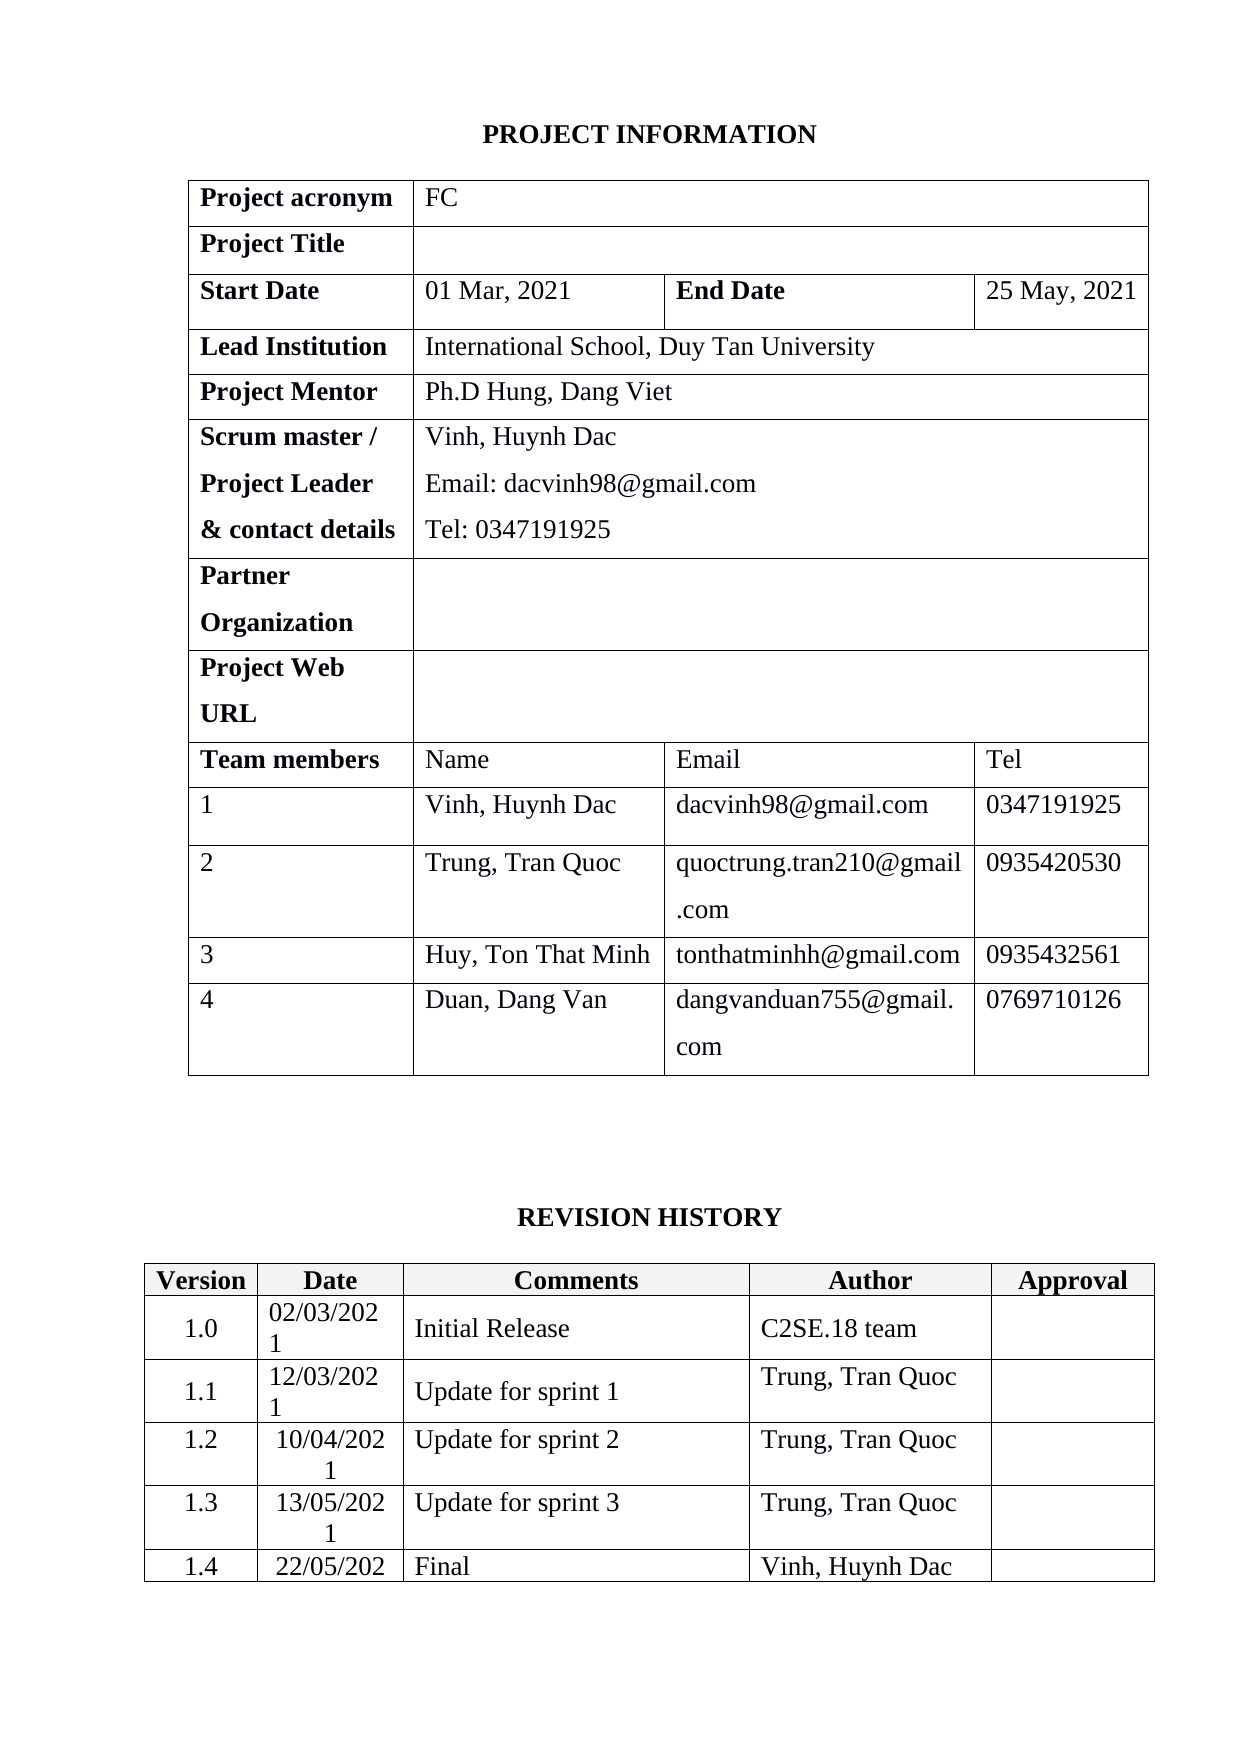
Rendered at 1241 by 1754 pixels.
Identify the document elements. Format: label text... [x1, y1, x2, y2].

table_cell Final [404, 1550, 749, 1581]
table_cell Vinh, Huynh Dac [750, 1550, 991, 1581]
table_cell Project Mentor [189, 375, 413, 419]
table_cell 0347191925 [975, 788, 1148, 845]
table_cell 25 May, 2021 [975, 275, 1148, 329]
table_cell [414, 227, 1148, 273]
table_header FC [414, 181, 1148, 226]
table_header Comments [404, 1264, 749, 1295]
table_cell Huy, Ton That Minh [414, 938, 664, 982]
table_cell International School, Duy Tan University [414, 330, 1148, 374]
table_cell Update for sprint 3 [404, 1486, 749, 1549]
table_cell 10/04/2021 [258, 1423, 403, 1485]
title REVISION HISTORY [177, 1201, 1122, 1232]
table_cell 1.1 [145, 1360, 257, 1422]
table_cell 1.3 [145, 1486, 257, 1549]
table_cell Partner Organization [189, 559, 413, 650]
table_cell Trung, Tran Quoc [750, 1423, 991, 1485]
table_cell Name [414, 743, 664, 787]
table_cell 0935432561 [975, 938, 1148, 982]
table_cell Team members [189, 743, 413, 787]
table_header Version [145, 1264, 257, 1295]
table_cell quoctrung.tran210@gmail.com [665, 846, 974, 937]
table_cell Trung, Tran Quoc [414, 846, 664, 937]
table_cell Duan, Dang Van [414, 984, 664, 1074]
table_cell [992, 1423, 1154, 1485]
table_cell Trung, Tran Quoc [750, 1486, 991, 1549]
table_cell 2 [189, 846, 413, 937]
table_cell 13/05/2021 [258, 1486, 403, 1549]
table_cell Ph.D Hung, Dang Viet [414, 375, 1148, 419]
text PROJECT INFORMATION [177, 118, 1122, 149]
table_cell [414, 559, 1148, 650]
table_cell [992, 1486, 1154, 1549]
table_cell Trung, Tran Quoc [750, 1360, 991, 1422]
table_cell Update for sprint 2 [404, 1423, 749, 1485]
table_header Date [258, 1264, 403, 1295]
table_cell dangvanduan755@gmail.com [665, 984, 974, 1074]
table_cell Vinh, Huynh Dac [414, 788, 664, 845]
table_cell 1 [189, 788, 413, 845]
table_header Approval [992, 1264, 1154, 1295]
table_header Project acronym [189, 181, 413, 226]
table_cell 01 Mar, 2021 [414, 275, 664, 329]
table_cell Update for sprint 1 [404, 1360, 749, 1422]
table_cell [992, 1550, 1154, 1581]
table_cell [414, 651, 1148, 742]
table_cell Lead Institution [189, 330, 413, 374]
table_cell 1.2 [145, 1423, 257, 1485]
table_cell 4 [189, 984, 413, 1074]
table_cell Project Title [189, 227, 413, 273]
table_cell 0935420530 [975, 846, 1148, 937]
table_cell [992, 1296, 1154, 1359]
table_cell 1.4 [145, 1550, 257, 1581]
table_cell 12/03/2021 [258, 1360, 403, 1422]
table_cell 22/05/2021 [258, 1550, 403, 1581]
table_cell Start Date [189, 275, 413, 329]
table_cell [992, 1360, 1154, 1422]
table_cell End Date [665, 275, 974, 329]
table_cell Project Web URL [189, 651, 413, 742]
table_cell Email [665, 743, 974, 787]
table_cell Tel [975, 743, 1148, 787]
table_cell 02/03/2021 [258, 1296, 403, 1359]
table_cell Initial Release [404, 1296, 749, 1359]
table_cell tonthatminhh@gmail.com [665, 938, 974, 982]
table_cell dacvinh98@gmail.com [665, 788, 974, 845]
table_cell 0769710126 [975, 984, 1148, 1074]
table_cell Scrum master / Project Leader & contact details [189, 420, 413, 558]
table_cell 1.0 [145, 1296, 257, 1359]
table_cell C2SE.18 team [750, 1296, 991, 1359]
table_cell 3 [189, 938, 413, 982]
table_header Author [750, 1264, 991, 1295]
table_cell Vinh, Huynh Dac Email: dacvinh98@gmail.com Tel: 0347191925 [414, 420, 1148, 558]
